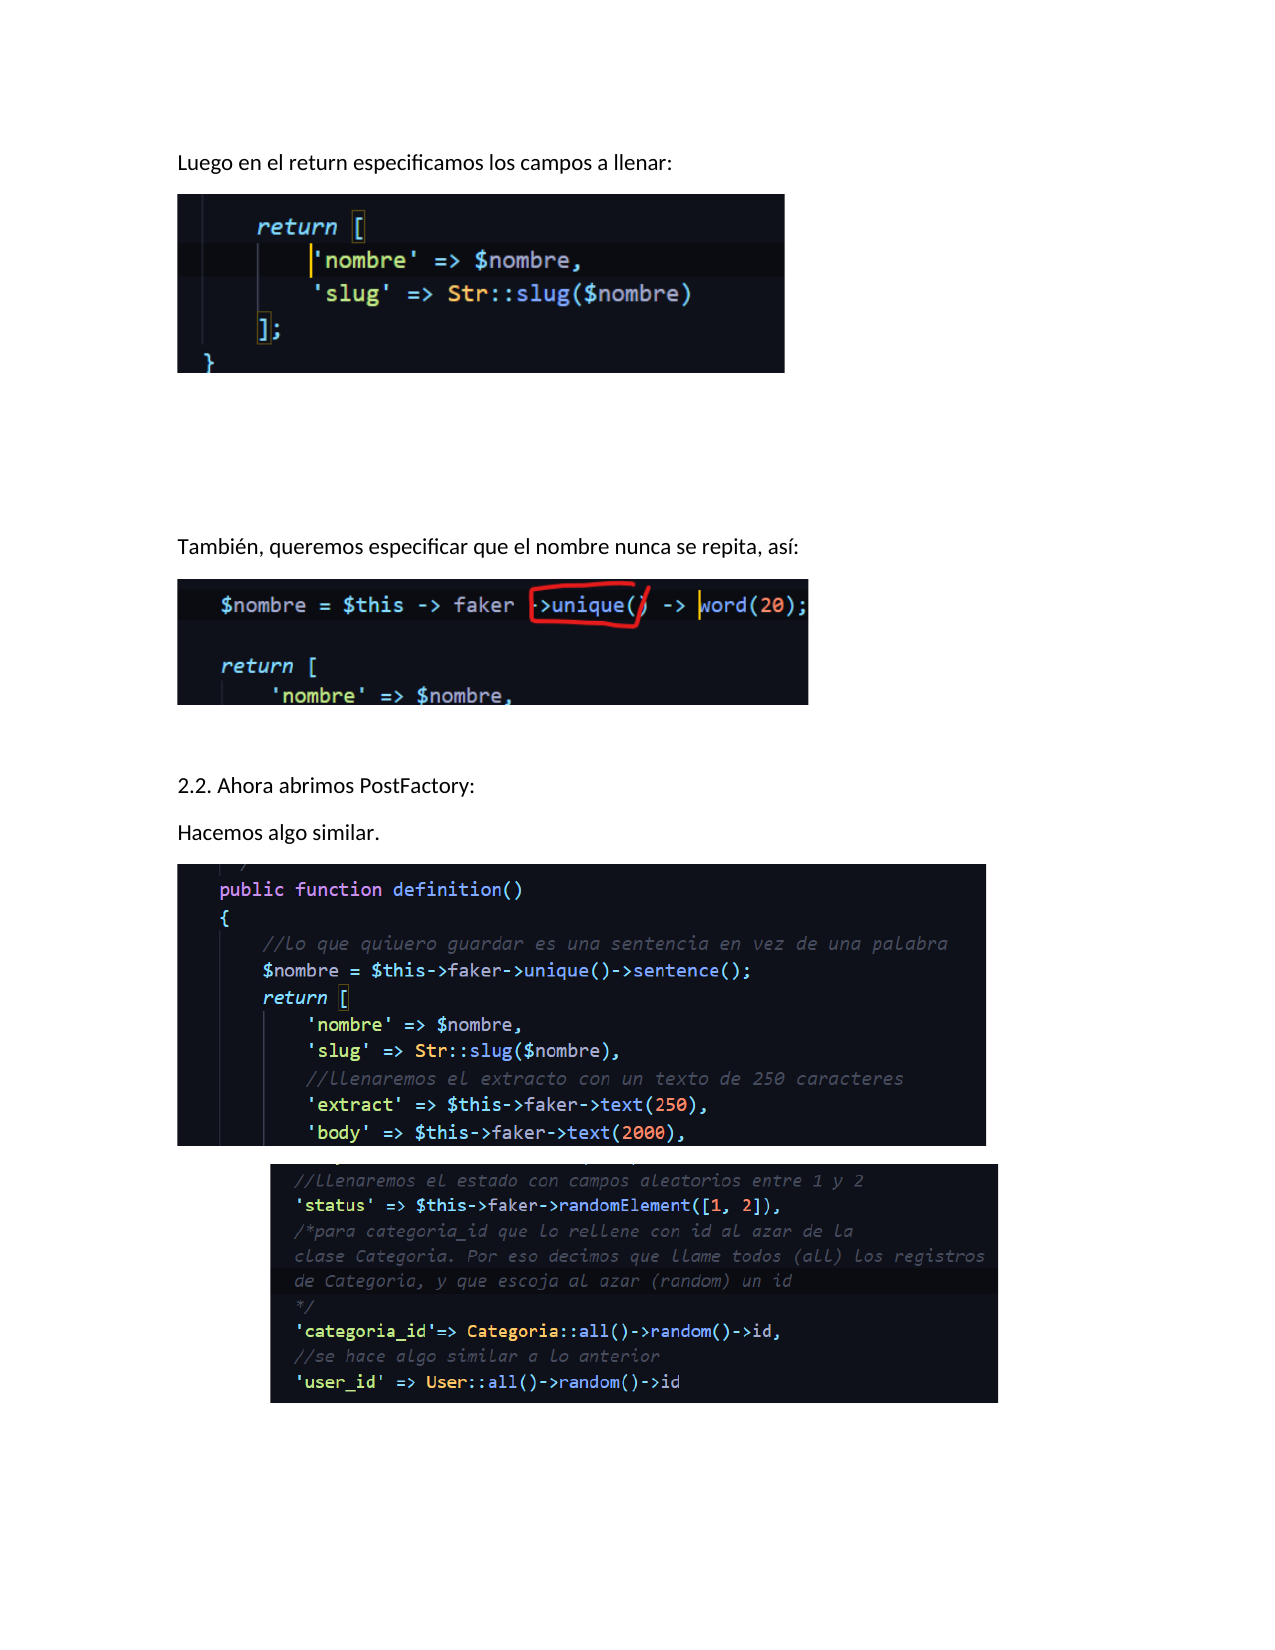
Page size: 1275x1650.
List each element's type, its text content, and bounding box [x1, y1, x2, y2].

picture [270, 1164, 999, 1403]
picture [177, 579, 809, 705]
text Hacemos algo similar. [177, 818, 1098, 846]
picture [177, 864, 987, 1146]
text También, queremos especificar que el nombre nunca se repita, así: [177, 532, 1098, 560]
text Luego en el return especificamos los campos a llenar: [177, 148, 1098, 176]
text 2.2. Ahora abrimos PostFactory: [177, 771, 1098, 799]
picture [177, 194, 785, 373]
